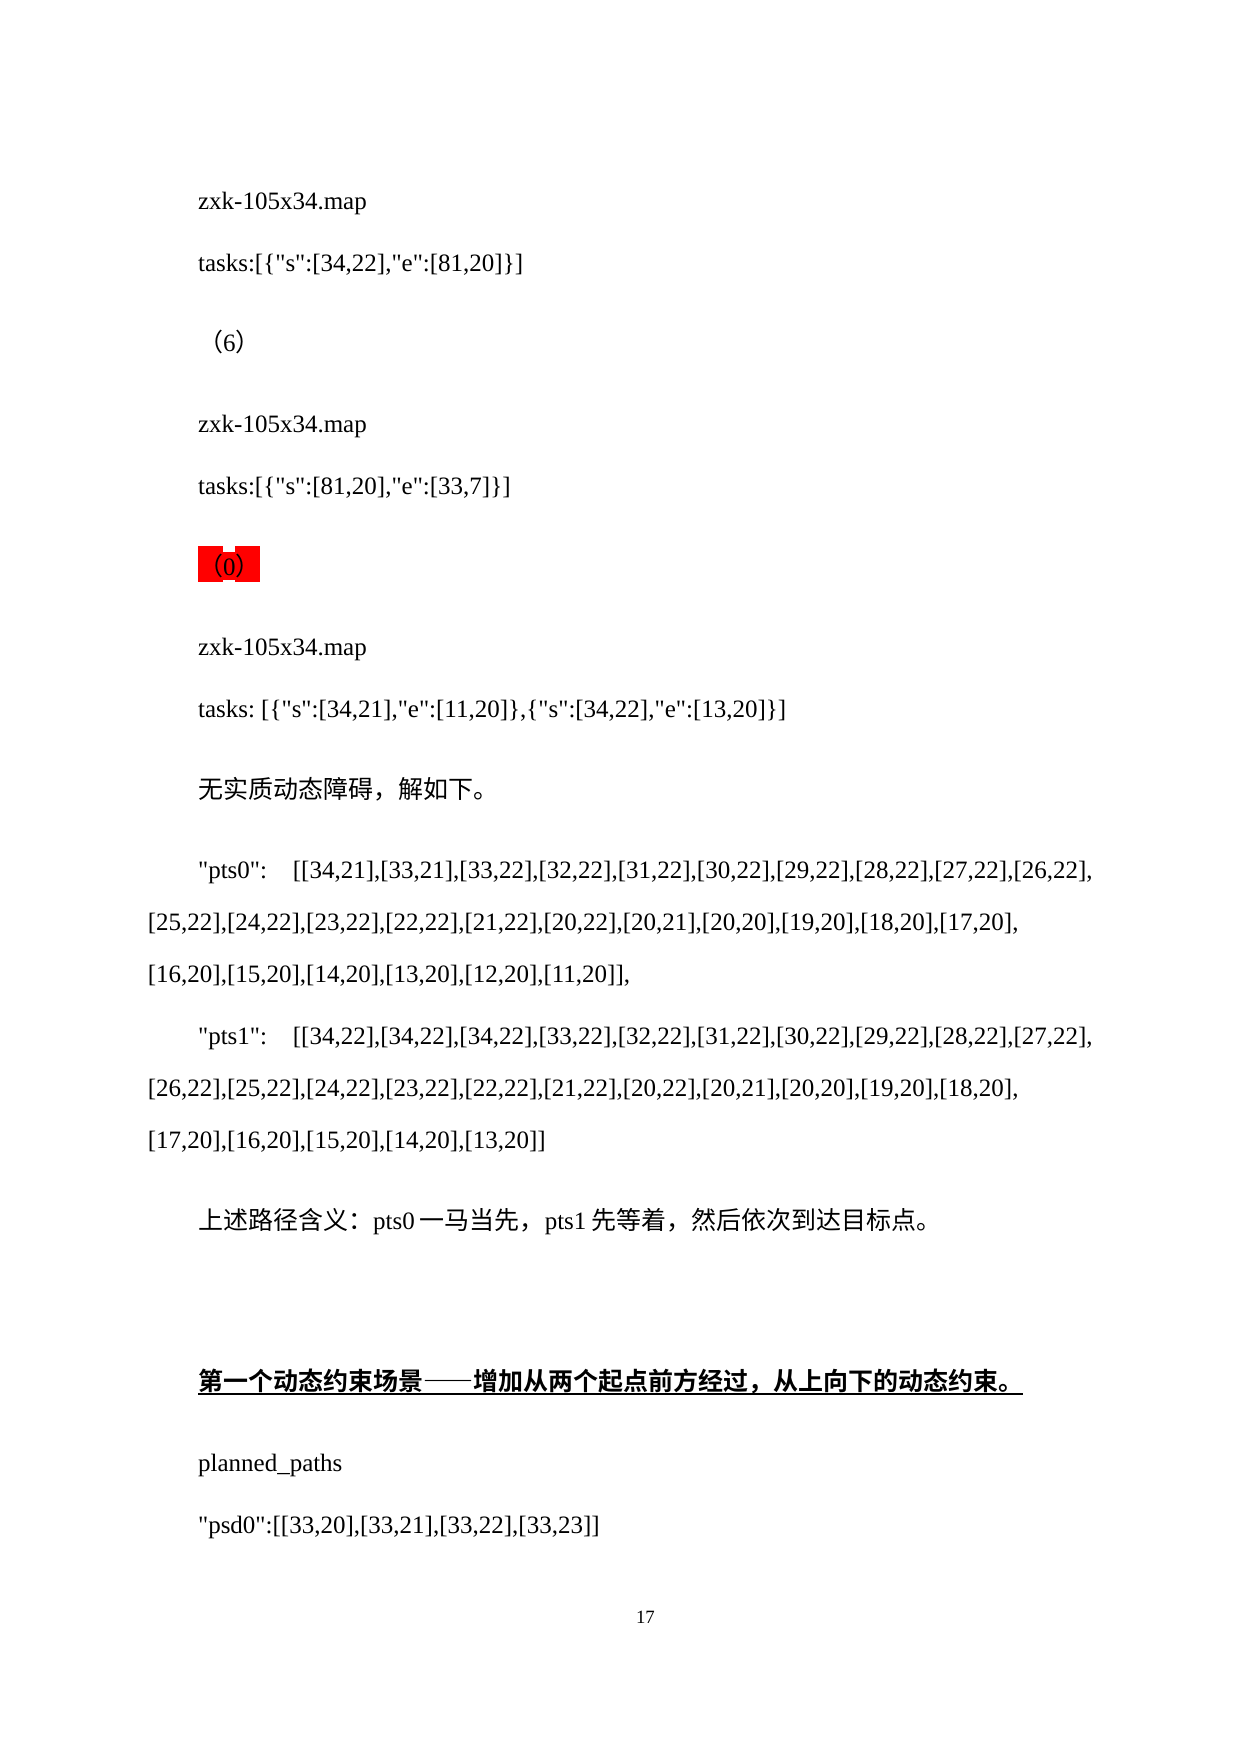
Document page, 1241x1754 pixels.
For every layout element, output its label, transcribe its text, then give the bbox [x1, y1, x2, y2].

text 第一个动态约束场景——增加从两个起点前方经过，从上向下的动态约束。 [148, 1345, 1093, 1414]
text 上述路径含义：pts0一马当先，pts1先等着，然后依次到达目标点。 [148, 1184, 1093, 1253]
text zxk-105x34.map [148, 183, 1093, 218]
text planned_paths [148, 1445, 1093, 1480]
text 无实质动态障碍，解如下。 [148, 753, 1093, 822]
text tasks: [{"s":[34,21],"e":[11,20]},{"s":[34,22],"e":[13,20]}] [148, 691, 1093, 726]
text tasks:[{"s":[34,22],"e":[81,20]}] [148, 245, 1093, 279]
text "psd0":[[33,20],[33,21],[33,22],[33,23]] [148, 1507, 1093, 1541]
text （0） [148, 529, 1093, 599]
text "pts0": [[34,21],[33,21],[33,22],[32,22],[31,22],[30,22],[29,22],[28,22],[27,22],[26,22],[25,22],[24,22],[23,22],[22,22],[21,22],[20,22],[20,21],[20,20],[19,20],[18,20],[17,20],[16,20],[15,20],[14,20],[13,20],[12,20],[11,20]], [148, 853, 1093, 991]
text （6） [148, 306, 1093, 376]
text "pts1": [[34,22],[34,22],[34,22],[33,22],[32,22],[31,22],[30,22],[29,22],[28,22],[27,22],[26,22],[25,22],[24,22],[23,22],[22,22],[21,22],[20,22],[20,21],[20,20],[19,20],[18,20],[17,20],[16,20],[15,20],[14,20],[13,20]] [148, 1018, 1093, 1157]
text zxk-105x34.map [148, 629, 1093, 664]
text zxk-105x34.map [148, 406, 1093, 441]
text tasks:[{"s":[81,20],"e":[33,7]}] [148, 468, 1093, 503]
